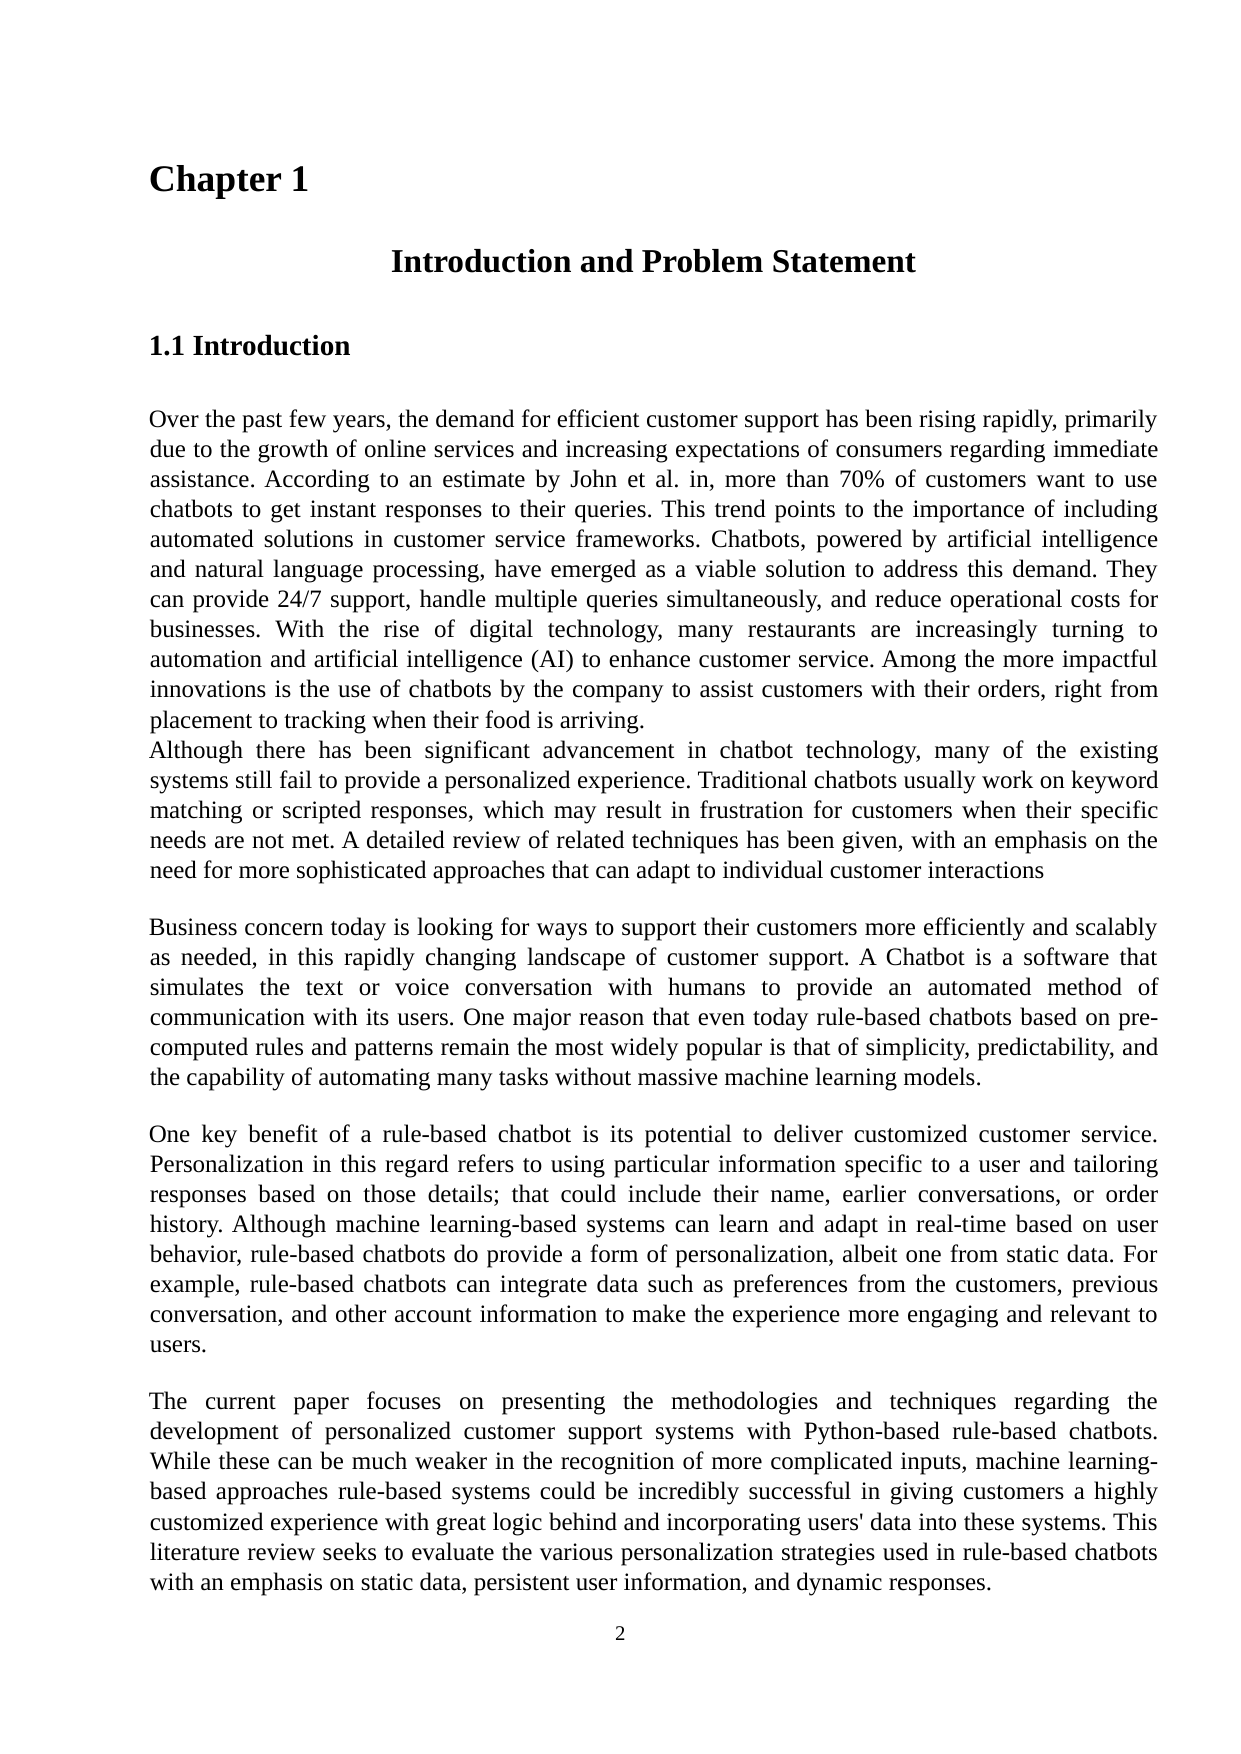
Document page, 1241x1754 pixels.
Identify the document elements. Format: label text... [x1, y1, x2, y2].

text Although there has been significant advancement in chatbot technology, many of the existing systems still fail to provide a personalized experience. Traditional chatbots usually work on keyword matching or scripted responses, which may result in frustration for customers when their specific needs are not met. A detailed review of related techniques has been given, with an emphasis on the need for more sophisticated approaches that can adapt to individual customer interactions [148, 735, 1159, 884]
text Business concern today is looking for ways to support their customers more efficiently and scalably as needed, in this rapidly changing landscape of customer support. A Chatbot is a software that simulates the text or voice conversation with humans to provide an automated method of communication with its users. One major reason that even today rule-based chatbots based on pre-computed rules and patterns remain the most widely popular is that of simplicity, predictability, and the capability of automating many tasks without massive machine learning models. [148, 912, 1159, 1091]
text The current paper focuses on presenting the methodologies and techniques regarding the development of personalized customer support systems with Python-based rule-based chatbots. While these can be much weaker in the recognition of more complicated inputs, machine learning-based approaches rule-based systems could be incredibly successful in giving customers a highly customized experience with great logic behind and incorporating users' data into these systems. This literature review seeks to evaluate the various personalization strategies used in rule-based chatbots with an emphasis on static data, persistent user information, and dynamic responses. [148, 1386, 1159, 1596]
subtitle Introduction and Problem Statement [150, 241, 1157, 280]
text One key benefit of a rule-based chatbot is its potential to deliver customized customer service. Personalization in this regard refers to using particular information specific to a user and tailoring responses based on those details; that could include their name, earlier conversations, or order history. Although machine learning-based systems can learn and adapt in real-time based on user behavior, rule-based chatbots do provide a form of personalization, albeit one from static data. For example, rule-based chatbots can integrate data such as preferences from the customers, previous conversation, and other account information to make the experience more engaging and relevant to users. [148, 1119, 1159, 1358]
text 1.1 Introduction [148, 328, 1163, 362]
text Over the past few years, the demand for efficient customer support has been rising rapidly, primarily due to the growth of online services and increasing expectations of consumers regarding immediate assistance. According to an estimate by John et al. in, more than 70% of customers want to use chatbots to get instant responses to their queries. This trend points to the importance of including automated solutions in customer service frameworks. Chatbots, powered by artificial intelligence and natural language processing, have emerged as a viable solution to address this demand. They can provide 24/7 support, handle multiple queries simultaneously, and reduce operational costs for businesses. With the rise of digital technology, many restaurants are increasingly turning to automation and artificial intelligence (AI) to enhance customer service. Among the more impactful innovations is the use of chatbots by the company to assist customers with their orders, right from placement to tracking when their food is arriving. [148, 404, 1159, 733]
text Chapter 1 [148, 156, 1163, 199]
